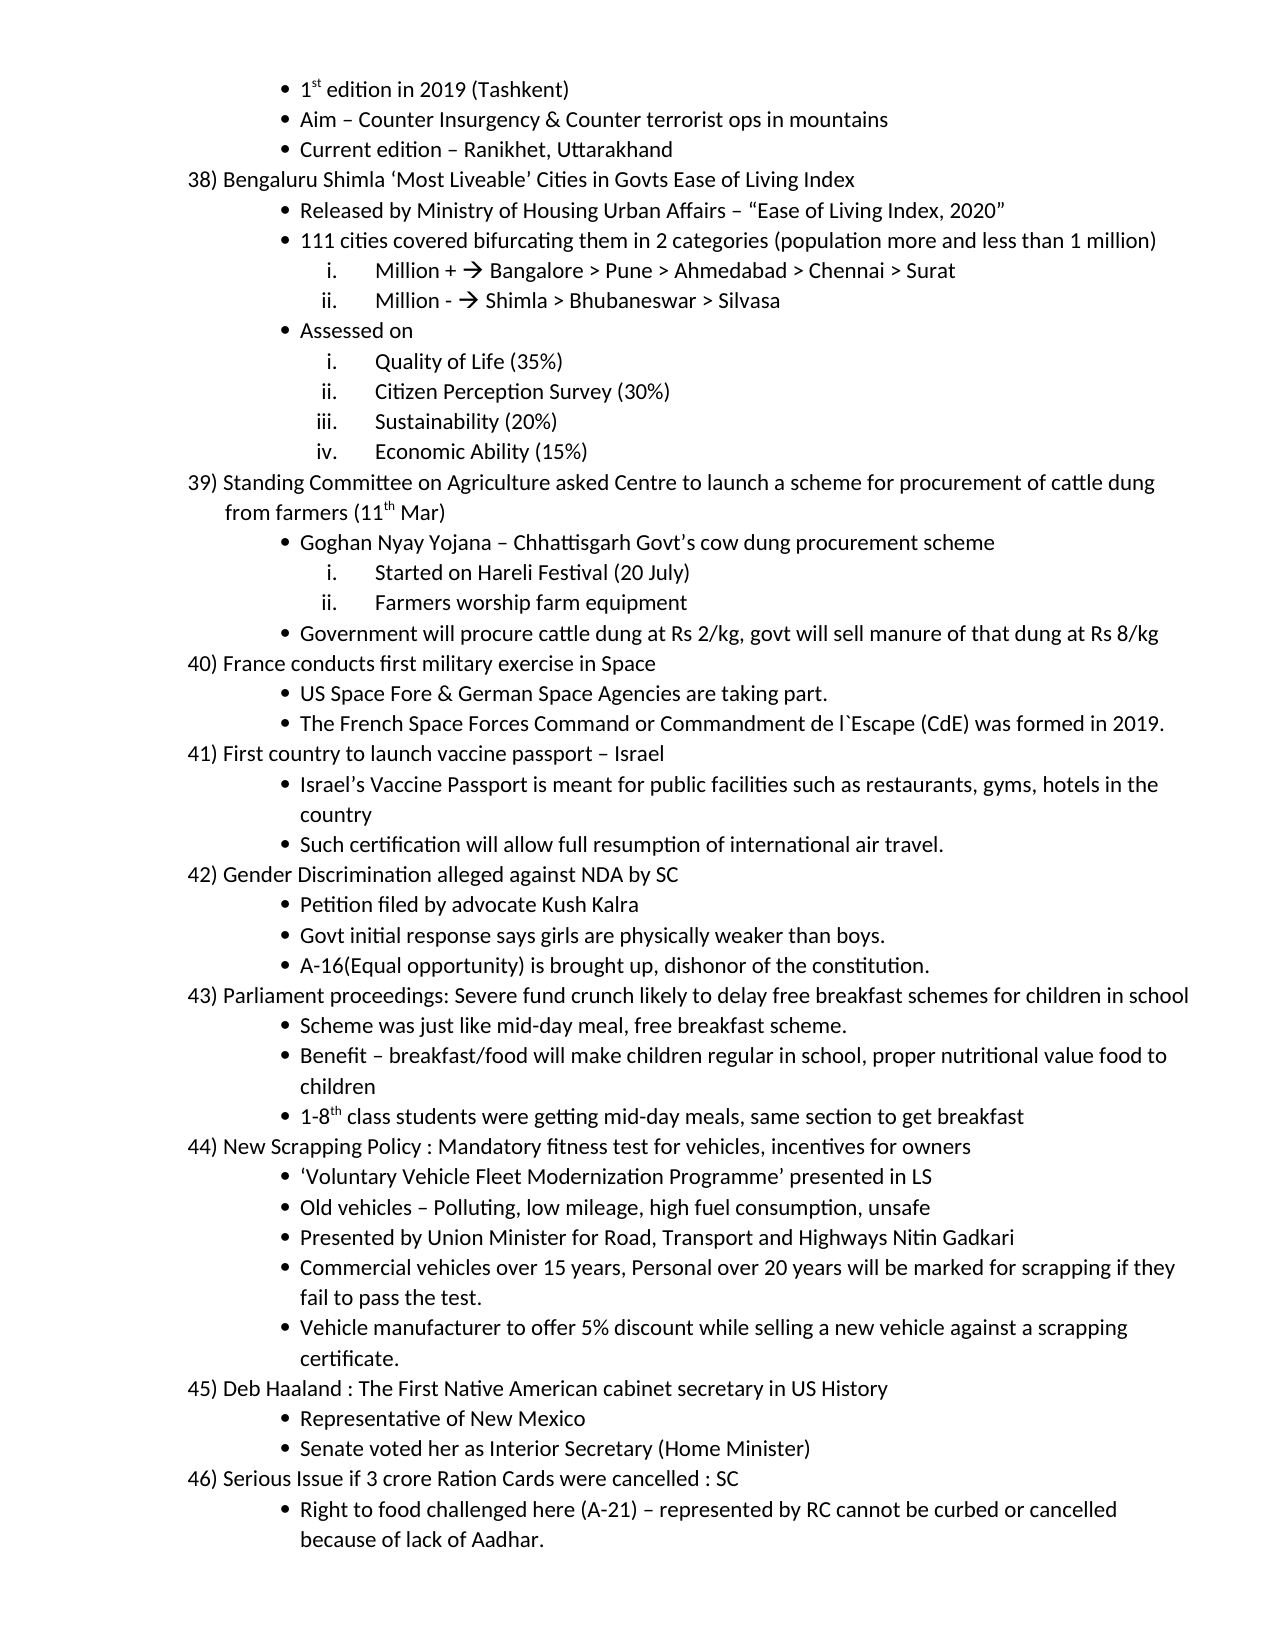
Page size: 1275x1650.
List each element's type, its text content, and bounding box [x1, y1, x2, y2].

list Presented by Union Minister for Road, Transport and Highways Nitin Gadkari [281, 1223, 1200, 1251]
list Such certification will allow full resumption of international air travel. [281, 830, 1200, 858]
list 1-8th class students were getting mid-day meals, same section to get breakfast [281, 1102, 1200, 1130]
list Senate voted her as Interior Secretary (Home Minister) [281, 1434, 1200, 1462]
list Quality of Life (35%) [337, 347, 1200, 375]
list The French Space Forces Command or Commandment de l`Escape (CdE) was formed in 2019. [281, 709, 1200, 737]
list US Space Fore & German Space Agencies are taking part. [281, 679, 1200, 707]
list Standing Committee on Agriculture asked Centre to launch a scheme for procurement of cattle dung from farmers (11th Mar) [187, 468, 1200, 526]
list Scheme was just like mid-day meal, free breakfast scheme. [281, 1011, 1200, 1039]
list New Scrapping Policy : Mandatory fitness test for vehicles, incentives for owners [187, 1132, 1200, 1160]
list Farmers worship farm equipment [337, 588, 1200, 617]
list Goghan Nyay Yojana – Chhattisgarh Govt’s cow dung procurement scheme [281, 528, 1200, 556]
list Sustainability (20%) [337, 407, 1200, 435]
list Right to food challenged here (A-21) – represented by RC cannot be curbed or cancelled because of lack of Aadhar. [281, 1495, 1200, 1553]
list 111 cities covered bifurcating them in 2 categories (population more and less than 1 million) [281, 226, 1200, 254]
list Benefit – breakfast/food will make children regular in school, proper nutritional value food to children [281, 1042, 1200, 1100]
list Economic Ability (15%) [337, 437, 1200, 466]
list Commercial vehicles over 15 years, Personal over 20 years will be marked for scrapping if they fail to pass the test. [281, 1253, 1200, 1311]
list First country to launch vaccine passport – Israel [187, 739, 1200, 768]
list Started on Hareli Festival (20 July) [337, 558, 1200, 586]
list ‘Voluntary Vehicle Fleet Modernization Programme’ presented in LS [281, 1162, 1200, 1191]
list Representative of New Mexico [281, 1404, 1200, 1432]
list Serious Issue if 3 crore Ration Cards were cancelled : SC [187, 1464, 1200, 1493]
list Israel’s Vaccine Passport is meant for public facilities such as restaurants, gyms, hotels in the country [281, 770, 1200, 828]
list Government will procure cattle dung at Rs 2/kg, govt will sell manure of that dung at Rs 8/kg [281, 619, 1200, 647]
list 1st edition in 2019 (Tashkent) [281, 75, 1200, 103]
list Govt initial response says girls are physically weaker than boys. [281, 921, 1200, 949]
list Vehicle manufacturer to offer 5% discount while selling a new vehicle against a scrapping certificate. [281, 1313, 1200, 1372]
list A-16(Equal opportunity) is brought up, dishonor of the constitution. [281, 951, 1200, 979]
list Assessed on [281, 317, 1200, 345]
list Petition filed by advocate Kush Kalra [281, 891, 1200, 919]
list Old vehicles – Polluting, low mileage, high fuel consumption, unsafe [281, 1193, 1200, 1221]
list Bengaluru Shimla ‘Most Liveable’ Cities in Govts Ease of Living Index [187, 166, 1200, 194]
list Citizen Perception Survey (30%) [337, 377, 1200, 405]
list Parliament proceedings: Severe fund crunch likely to delay free breakfast schemes for children in school [187, 981, 1200, 1009]
list Million - Shimla > Bhubaneswar > Silvasa [337, 286, 1200, 314]
list France conducts first military exercise in Space [187, 649, 1200, 677]
list Million + Bangalore > Pune > Ahmedabad > Chennai > Surat [337, 256, 1200, 284]
list Deb Haaland : The First Native American cabinet secretary in US History [187, 1374, 1200, 1402]
list Aim – Counter Insurgency & Counter terrorist ops in mountains [281, 105, 1200, 133]
list Released by Ministry of Housing Urban Affairs – “Ease of Living Index, 2020” [281, 196, 1200, 224]
list Current edition – Ranikhet, Uttarakhand [281, 135, 1200, 163]
list Gender Discrimination alleged against NDA by SC [187, 860, 1200, 888]
